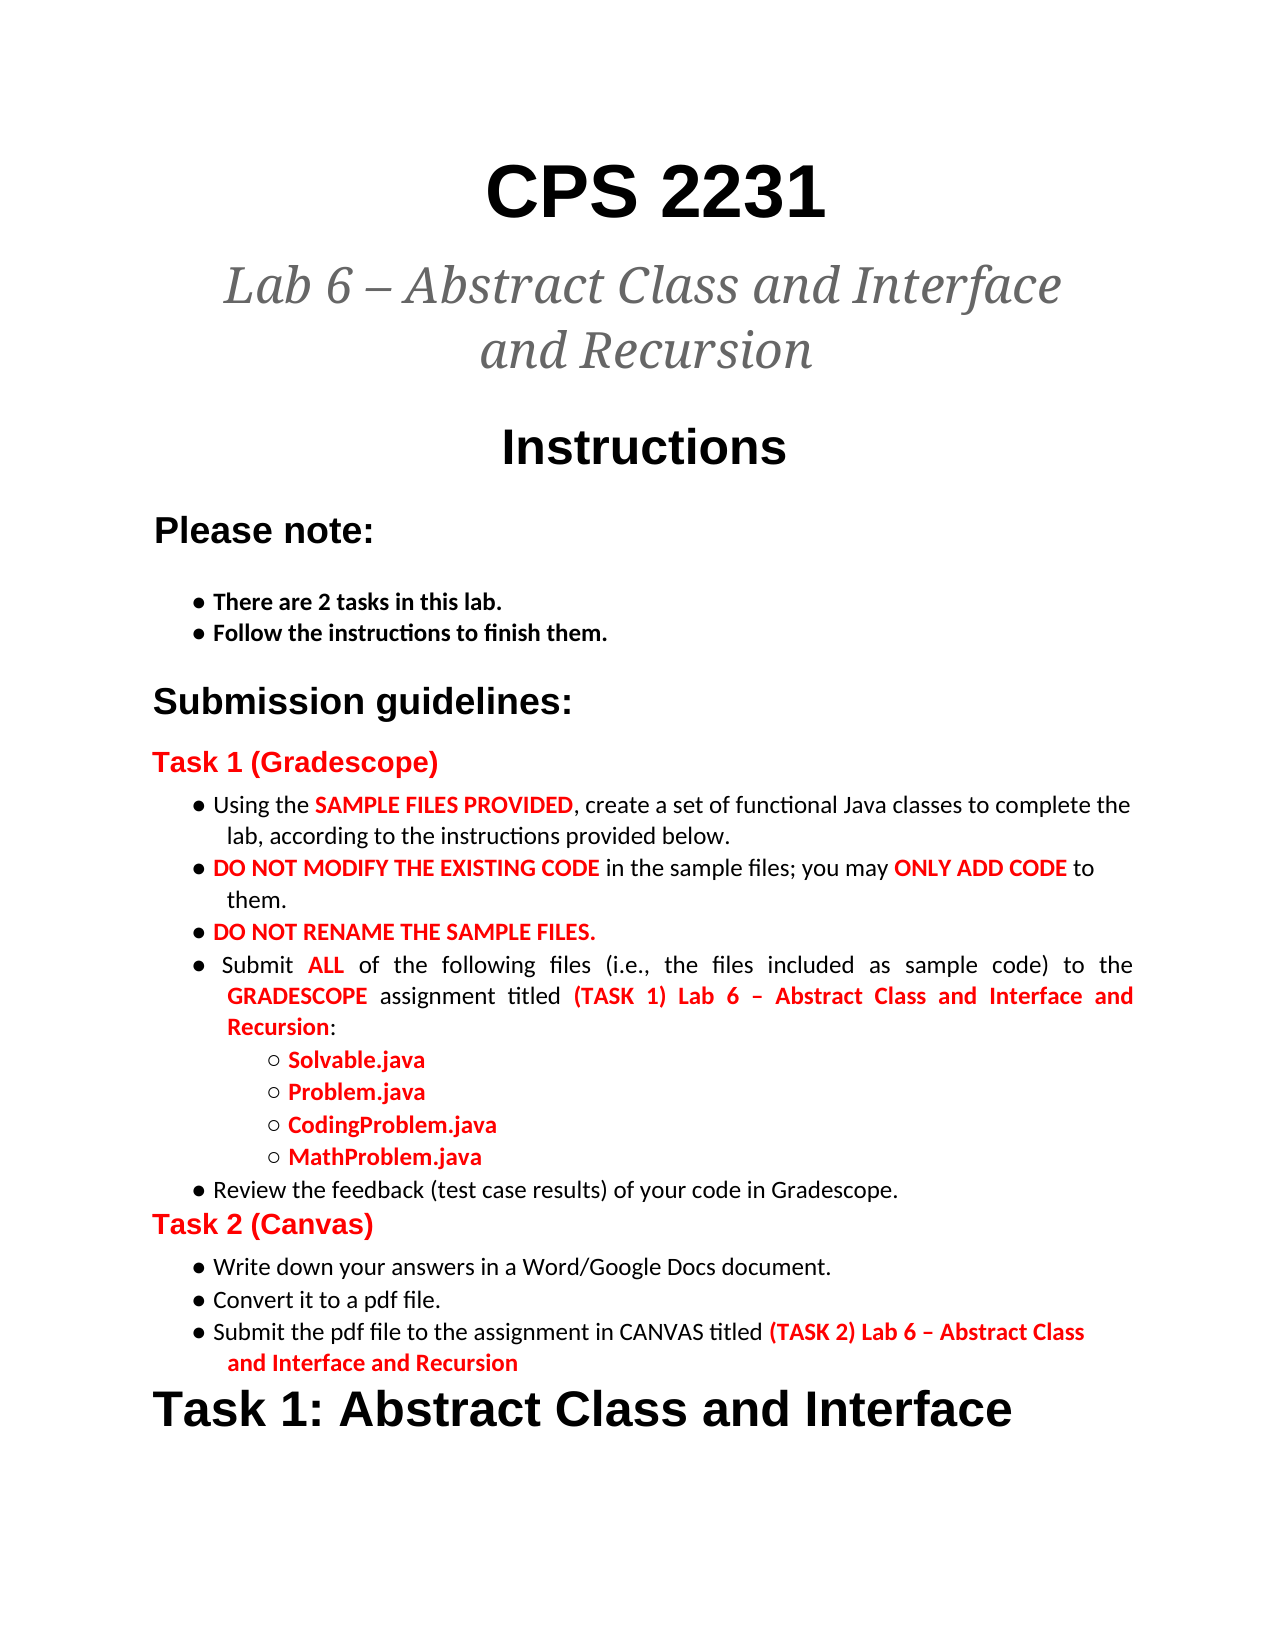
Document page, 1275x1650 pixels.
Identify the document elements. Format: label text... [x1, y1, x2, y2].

text Submission guidelines: [153, 679, 1137, 722]
text Task 2 (Canvas) [152, 1207, 1137, 1241]
text ● Submit ALL of the following files (i.e., the files included as sample code) to the GRADESCOPE assignment titled (TASK 1) Lab 6 – Abstract Class and Interface and Recursion: [191, 949, 1135, 1042]
text ● Follow the instructions to finish them. [191, 617, 1137, 647]
text ● Using the SAMPLE FILES PROVIDED, create a set of functional Java classes to complete the lab, according to the instructions provided below. [191, 789, 1135, 851]
text Task 1: Abstract Class and Interface [152, 1379, 1137, 1436]
text ● Submit the pdf file to the assignment in CANVAS titled (TASK 2) Lab 6 – Abstract Class and Interface and Recursion [191, 1316, 1097, 1378]
text ○ MathProblem.java [266, 1141, 1137, 1172]
text Please note: [154, 508, 1137, 552]
text ● There are 2 tasks in this lab. [191, 586, 1137, 616]
text ● Write down your answers in a Word/Google Docs document. [191, 1251, 1137, 1282]
text Lab 6 – Abstract Class and Interface and Recursion [181, 250, 1111, 383]
text ○ Problem.java [266, 1076, 1137, 1107]
text ● Review the feedback (test case results) of your code in Gradescope. [191, 1174, 1137, 1204]
text CPS 2231 [151, 147, 827, 233]
text ● DO NOT RENAME THE SAMPLE FILES. [191, 916, 1137, 947]
text ○ CodingProblem.java [266, 1109, 1137, 1139]
text Task 1 (Gradescope) [152, 745, 1137, 779]
text ○ Solvable.java [266, 1044, 1137, 1074]
text Instructions [151, 418, 1137, 475]
text ● DO NOT MODIFY THE EXISTING CODE in the sample files; you may ONLY ADD CODE to them. [191, 852, 1136, 914]
text ● Convert it to a pdf file. [191, 1284, 1137, 1314]
